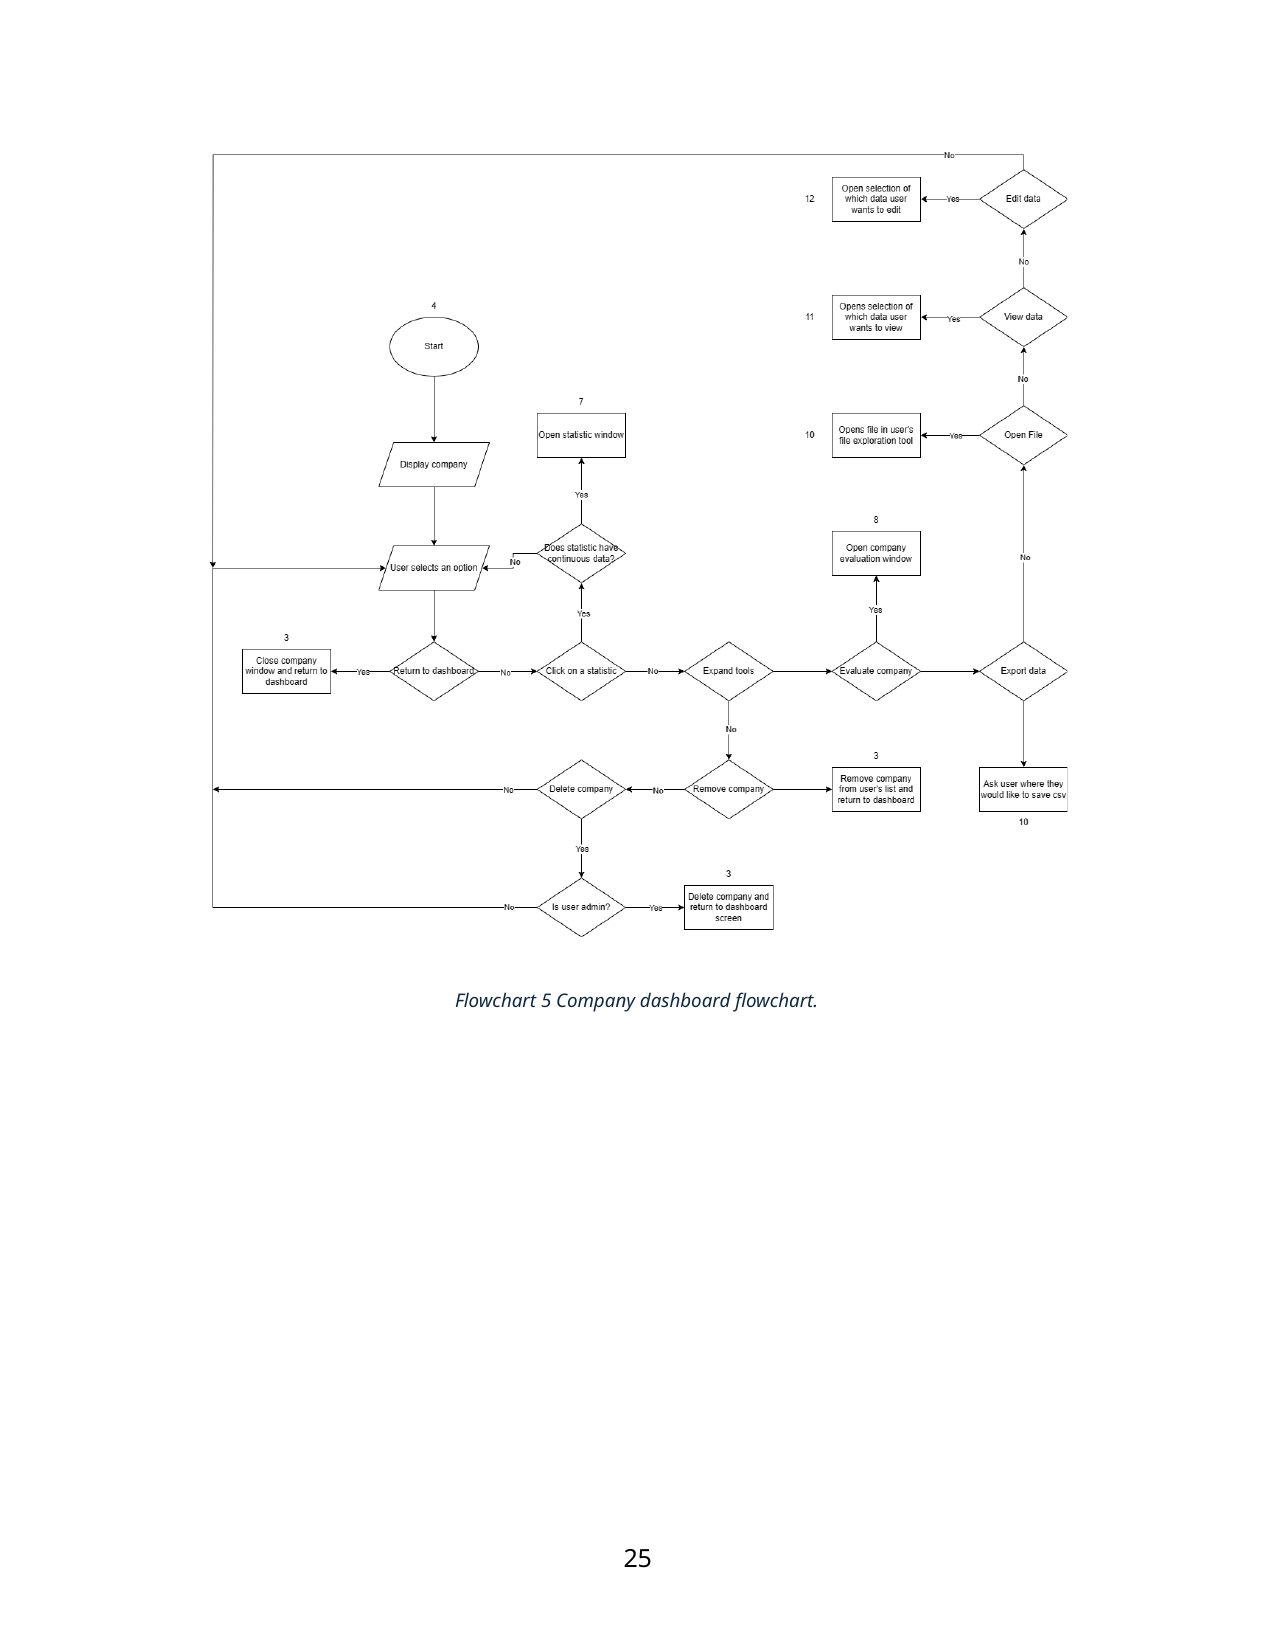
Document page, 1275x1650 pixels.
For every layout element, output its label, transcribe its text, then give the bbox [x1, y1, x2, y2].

picture [207, 150, 1068, 937]
text Flowchart 5 Company dashboard flowchart. [150, 987, 1125, 1013]
